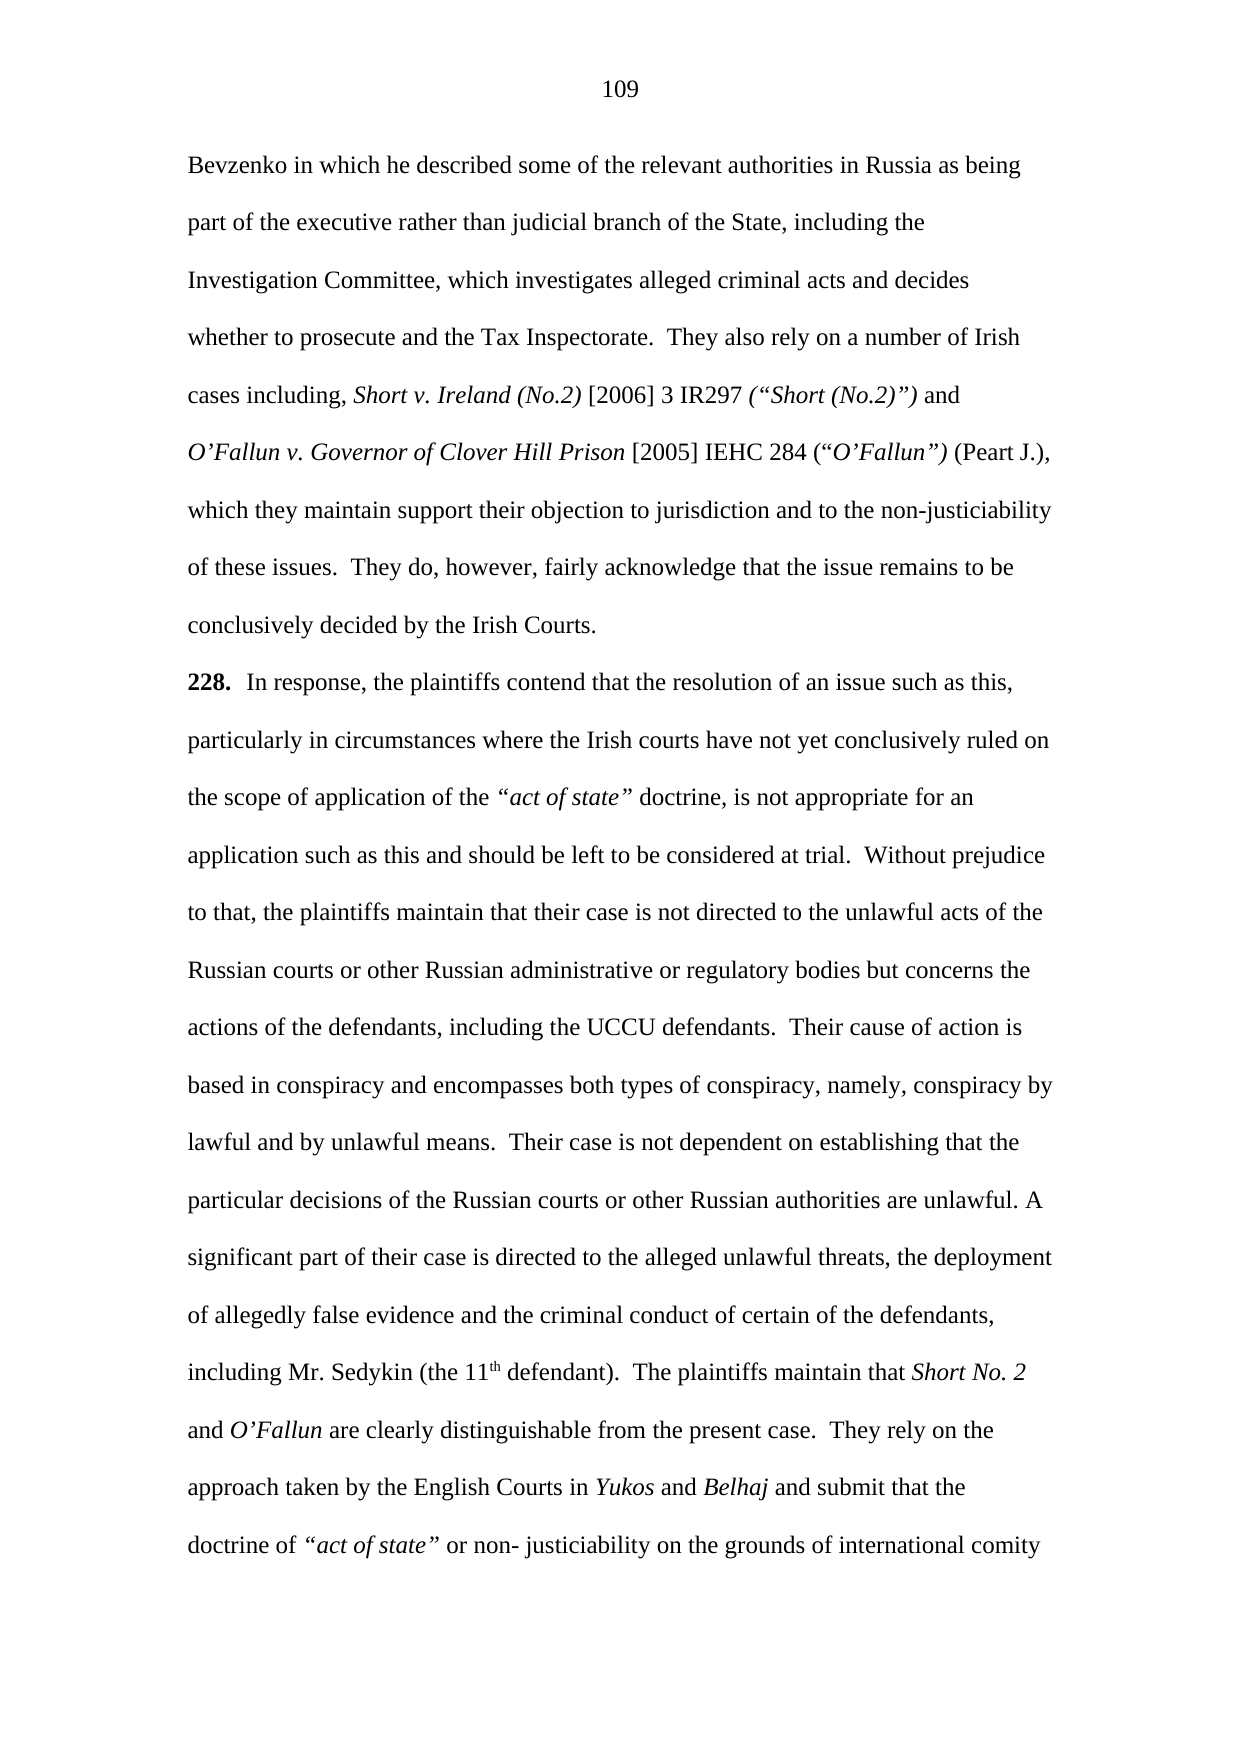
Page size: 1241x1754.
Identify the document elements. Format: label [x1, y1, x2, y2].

list [187, 150, 1053, 639]
list [187, 667, 1053, 1559]
